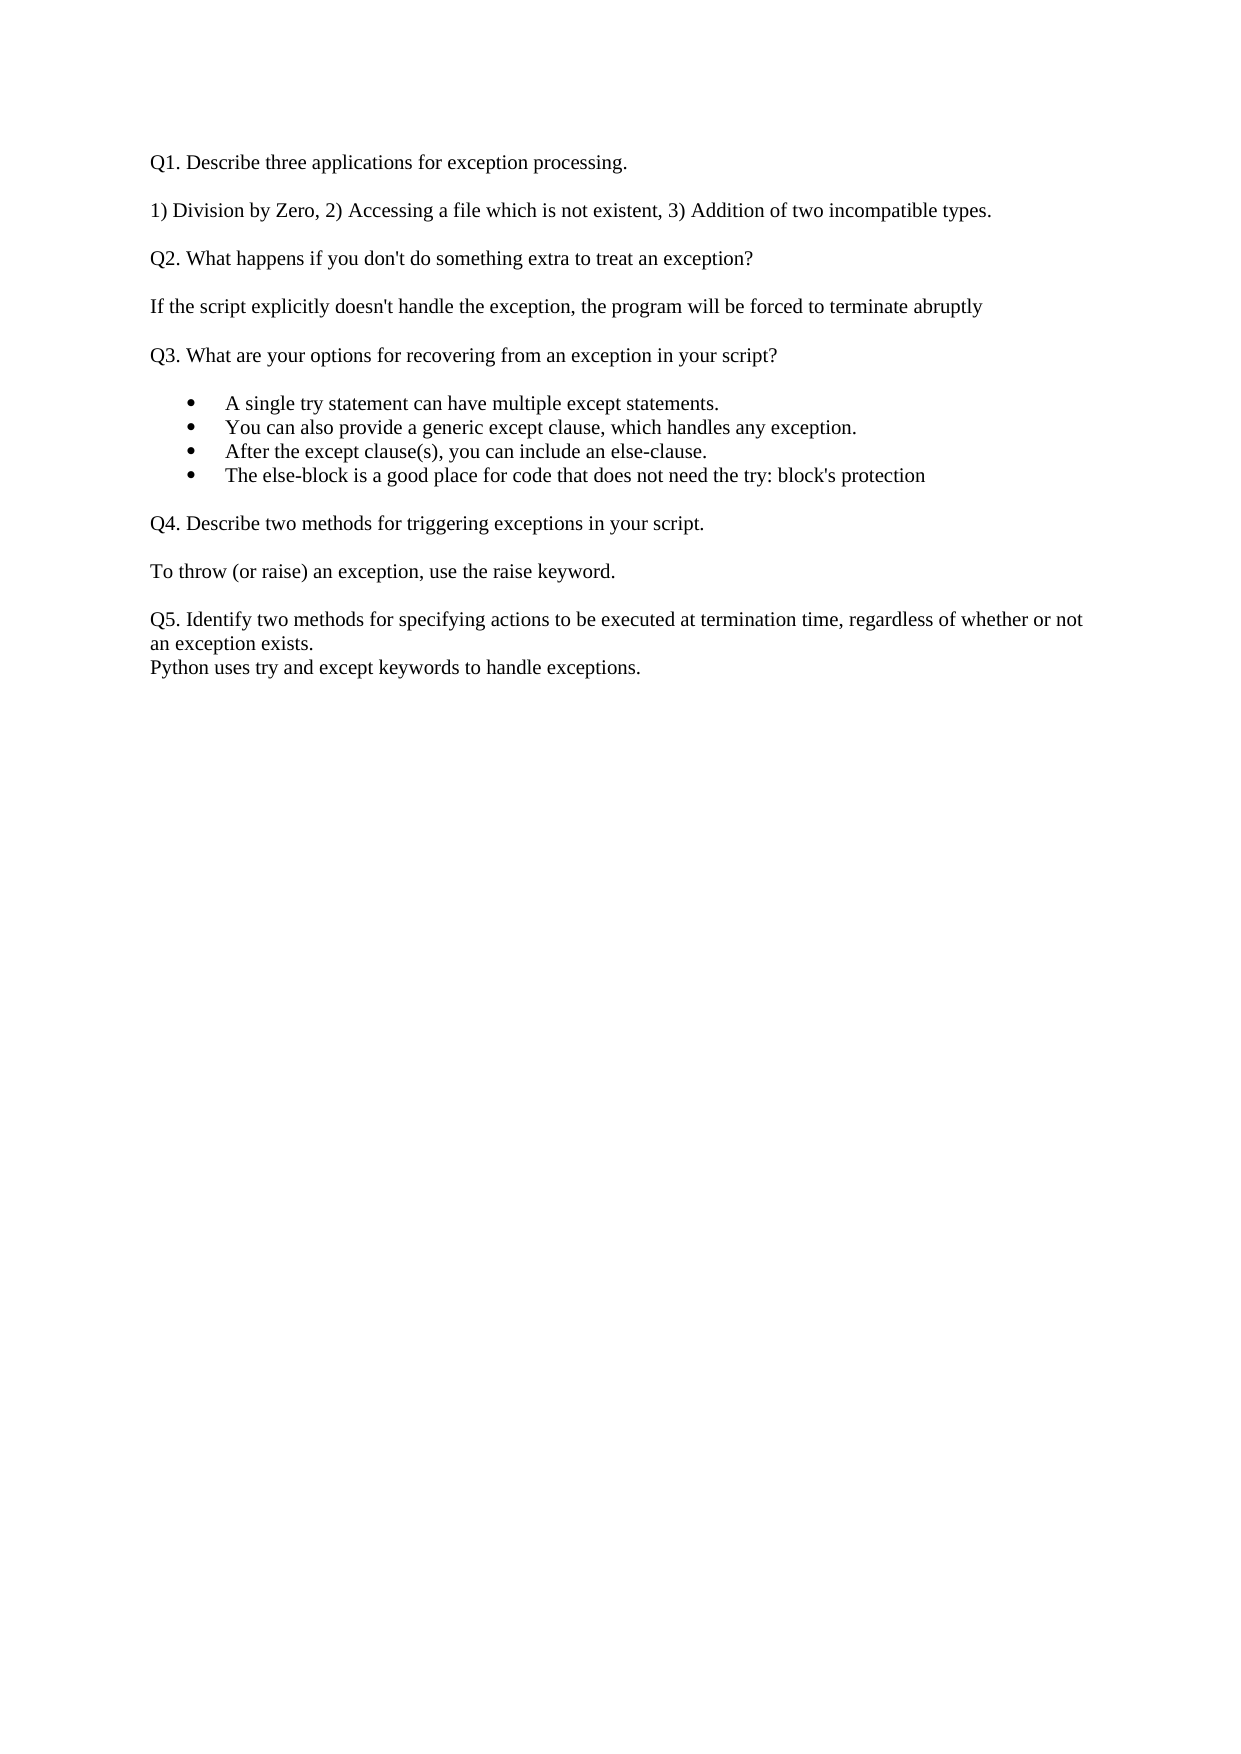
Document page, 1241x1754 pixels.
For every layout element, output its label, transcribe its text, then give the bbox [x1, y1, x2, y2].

list After the except clause(s), you can include an else-clause. [187, 439, 1090, 463]
list You can also provide a generic except clause, which handles any exception. [187, 415, 1090, 439]
text Q3. What are your options for recovering from an exception in your script? [150, 342, 1090, 367]
text Q4. Describe two methods for triggering exceptions in your script. [150, 511, 1090, 535]
text To throw (or raise) an exception, use the raise keyword. [150, 559, 1090, 583]
text Q1. Describe three applications for exception processing. [150, 150, 1090, 174]
text 1) Division by Zero, 2) Accessing a file which is not existent, 3) Addition of two incompatible types. [150, 198, 1090, 222]
list A single try statement can have multiple except statements. [187, 391, 1090, 415]
text If the script explicitly doesn't handle the exception, the program will be forced to terminate abruptly [150, 294, 1090, 318]
text Q5. Identify two methods for specifying actions to be executed at termination time, regardless of whether or not an exception exists. [150, 607, 1090, 655]
list The else-block is a good place for code that does not need the try: block's protection [187, 463, 1090, 487]
text Python uses try and except keywords to handle exceptions. [150, 655, 1090, 679]
text Q2. What happens if you don't do something extra to treat an exception? [150, 246, 1090, 270]
